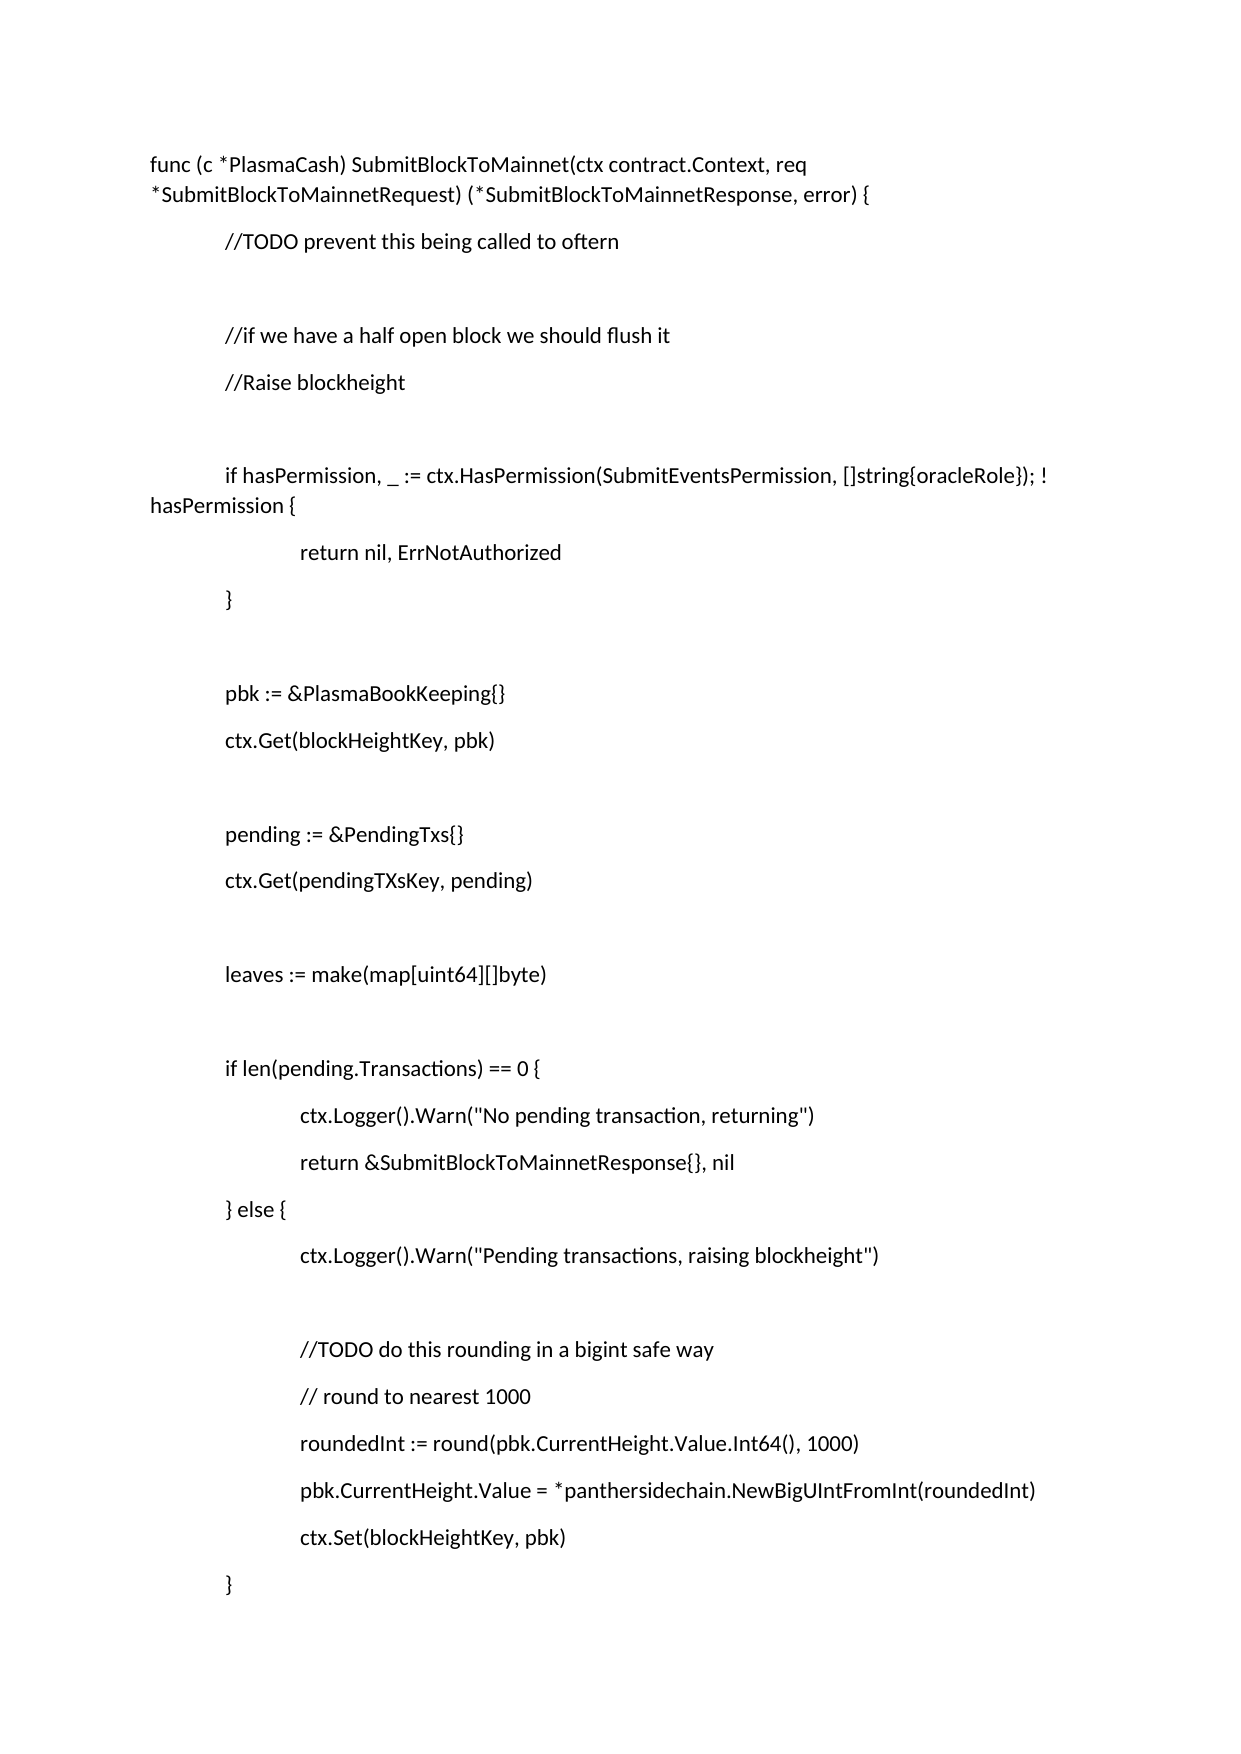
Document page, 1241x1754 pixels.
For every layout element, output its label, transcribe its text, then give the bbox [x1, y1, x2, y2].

text } [150, 1570, 1090, 1598]
text pbk := &PlasmaBookKeeping{} [150, 679, 1090, 707]
text ctx.Logger().Warn("Pending transactions, raising blockheight") [150, 1242, 1090, 1270]
text ctx.Set(blockHeightKey, pbk) [150, 1523, 1090, 1551]
text ctx.Get(blockHeightKey, pbk) [150, 726, 1090, 754]
text if len(pending.Transactions) == 0 { [150, 1054, 1090, 1082]
text } [150, 585, 1090, 613]
text if hasPermission, _ := ctx.HasPermission(SubmitEventsPermission, []string{oracleRole}); !hasPermission { [150, 461, 1090, 520]
text } else { [150, 1195, 1090, 1223]
text return &SubmitBlockToMainnetResponse{}, nil [150, 1148, 1090, 1176]
text pending := &PendingTxs{} [150, 820, 1090, 848]
text //Raise blockheight [150, 368, 1090, 396]
text ctx.Logger().Warn("No pending transaction, returning") [150, 1101, 1090, 1129]
text //TODO do this rounding in a bigint safe way [150, 1335, 1090, 1363]
text pbk.CurrentHeight.Value = *panthersidechain.NewBigUIntFromInt(roundedInt) [150, 1476, 1090, 1504]
text //TODO prevent this being called to oftern [150, 227, 1090, 255]
text leaves := make(map[uint64][]byte) [150, 960, 1090, 988]
text roundedInt := round(pbk.CurrentHeight.Value.Int64(), 1000) [150, 1429, 1090, 1457]
text // round to nearest 1000 [150, 1382, 1090, 1410]
text func (c *PlasmaCash) SubmitBlockToMainnet(ctx contract.Context, req *SubmitBlockToMainnetRequest) (*SubmitBlockToMainnetResponse, error) { [150, 150, 1090, 208]
text return nil, ErrNotAuthorized [150, 538, 1090, 567]
text ctx.Get(pendingTXsKey, pending) [150, 867, 1090, 895]
text //if we have a half open block we should flush it [150, 321, 1090, 349]
